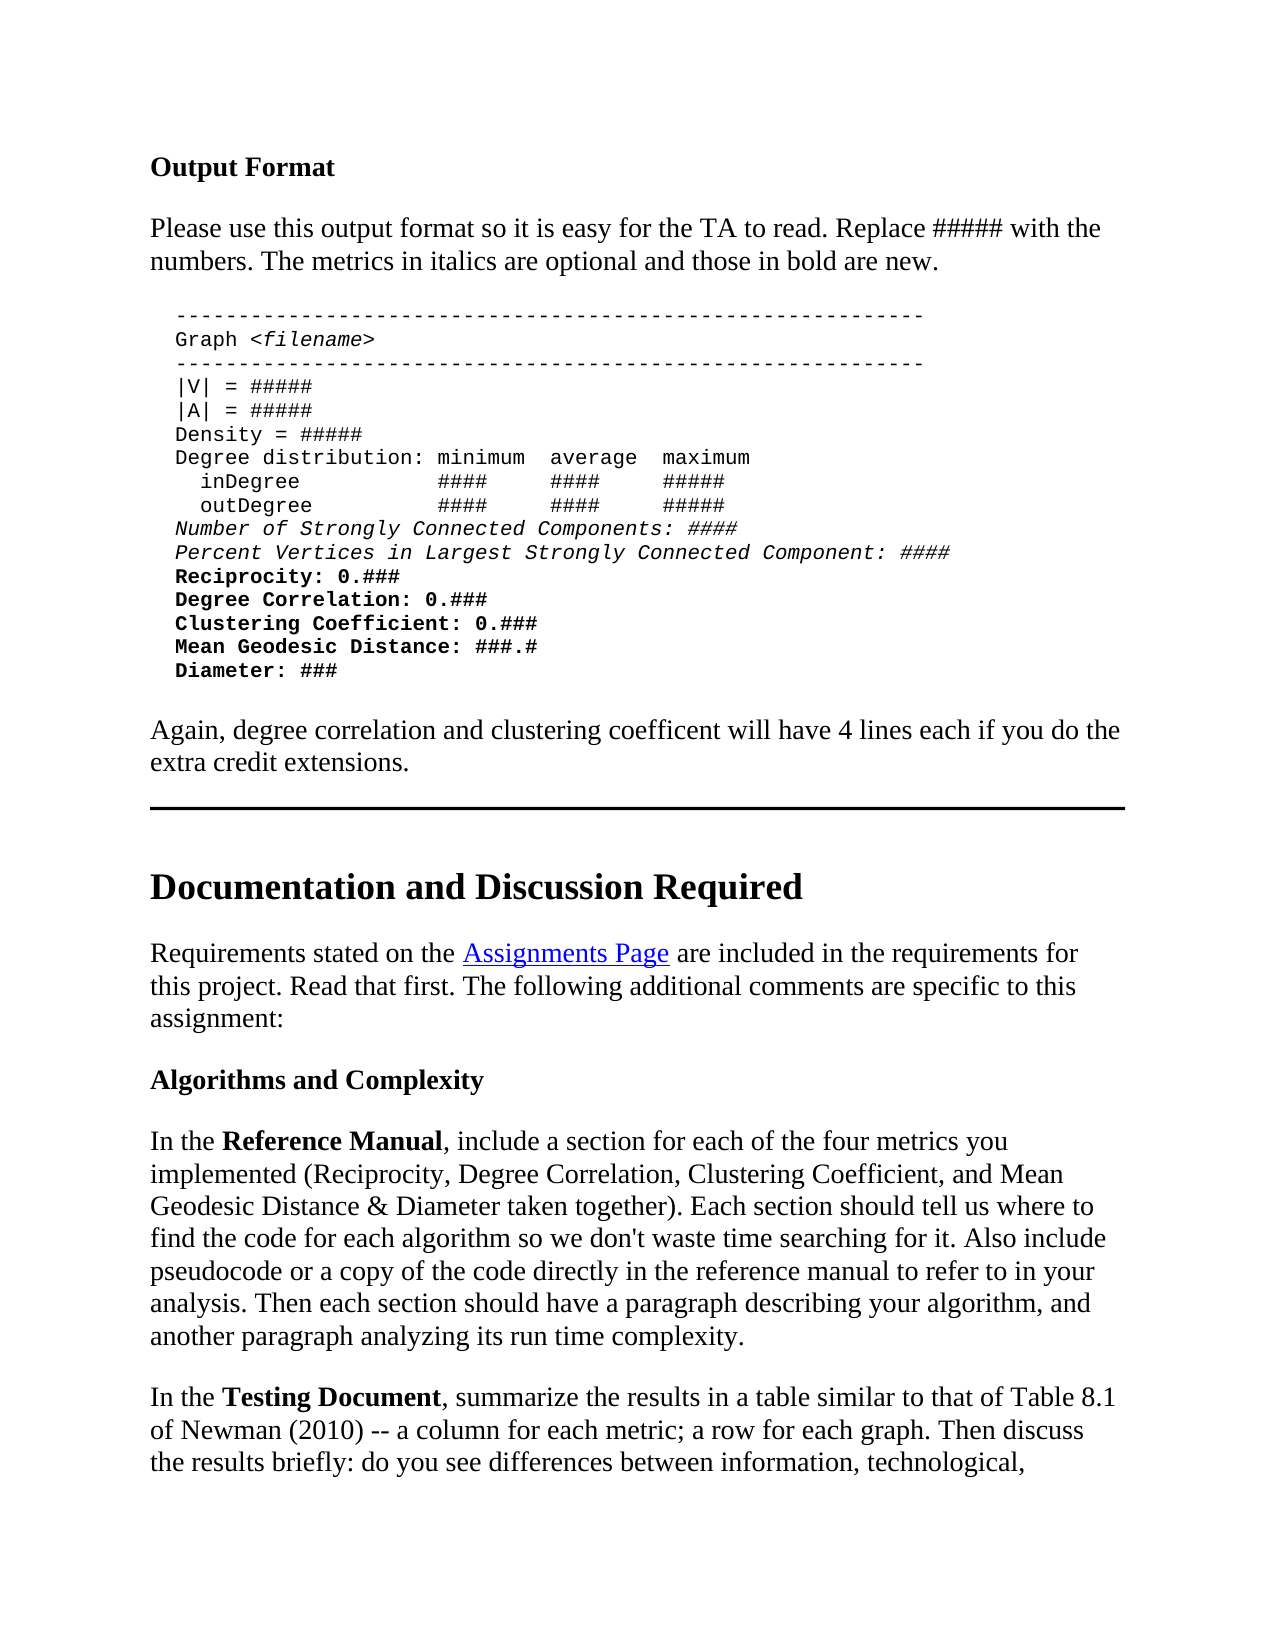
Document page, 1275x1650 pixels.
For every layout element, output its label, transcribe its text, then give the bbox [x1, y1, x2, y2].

text Graph <filename> [150, 329, 1125, 353]
text Density = ##### [150, 424, 1125, 447]
text Diameter: ### [150, 660, 1125, 684]
text Again, degree correlation and clustering coefficent will have 4 lines each if you do the extra credit extensions. [150, 713, 1125, 778]
text ------------------------------------------------------------ [150, 353, 1125, 376]
text outDegree #### #### ##### [150, 495, 1125, 518]
text Percent Vertices in Largest Strongly Connected Component: #### [150, 542, 1125, 566]
text Please use this output format so it is easy for the TA to read. Replace ##### with the numbers. The metrics in italics are optional and those in bold are new. [150, 212, 1125, 276]
text Degree Correlation: 0.### [150, 589, 1125, 613]
text In the Reference Manual, include a section for each of the four metrics you implemented (Reciprocity, Degree Correlation, Clustering Coefficient, and Mean Geodesic Distance & Diameter taken together). Each section should tell us where to find the code for each algorithm so we don't waste time searching for it. Also include pseudocode or a copy of the code directly in the reference manual to refer to in your analysis. Then each section should have a paragraph describing your algorithm, and another paragraph analyzing its run time complexity. [150, 1124, 1125, 1351]
text Output Format [150, 150, 1125, 182]
text Degree distribution: minimum average maximum [150, 447, 1125, 471]
text Mean Geodesic Distance: ###.# [150, 637, 1125, 660]
text Requirements stated on the Assignments Page are included in the requirements for this project. Read that first. The following additional comments are specific to this assignment: [150, 936, 1125, 1034]
text Number of Strongly Connected Components: #### [150, 518, 1125, 542]
text Reciprocity: 0.### [150, 566, 1125, 589]
text ------------------------------------------------------------ [150, 306, 1125, 329]
text Clustering Coefficient: 0.### [150, 613, 1125, 637]
text |V| = ##### [150, 376, 1125, 400]
text Algorithms and Complexity [150, 1063, 1125, 1095]
text |A| = ##### [150, 400, 1125, 424]
text Documentation and Discussion Required [150, 864, 1125, 907]
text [150, 1380, 1125, 1477]
text inDegree #### #### ##### [150, 471, 1125, 495]
